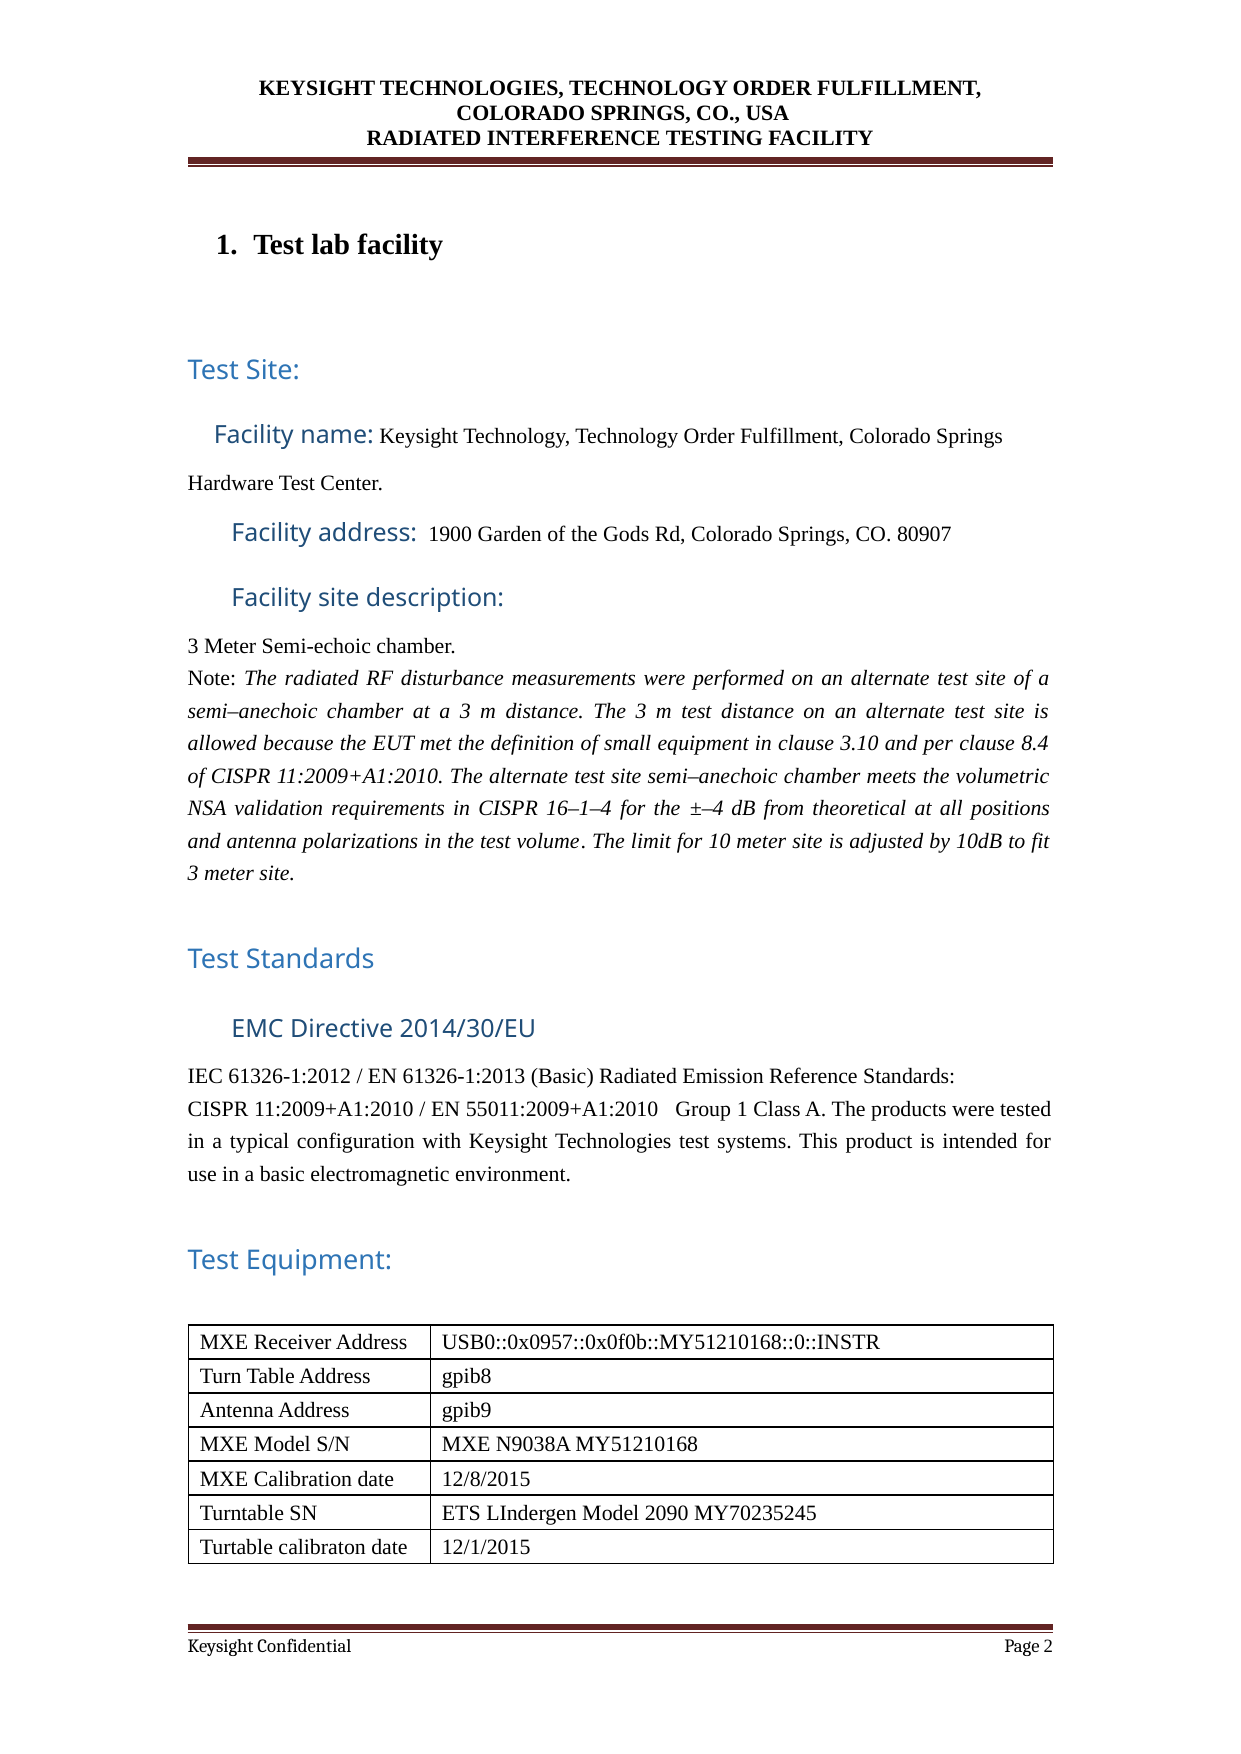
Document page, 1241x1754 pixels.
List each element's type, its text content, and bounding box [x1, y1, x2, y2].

table_cell ETS LIndergen Model 2090 MY70235245 [431, 1496, 1053, 1528]
text Facility site description: [187, 564, 1053, 629]
table_cell Turn Table Address [189, 1360, 430, 1392]
table_cell Antenna Address [189, 1394, 430, 1426]
table_cell gpib8 [431, 1360, 1053, 1392]
table_cell gpib9 [431, 1394, 1053, 1426]
table_cell MXE N9038A MY51210168 [431, 1428, 1053, 1460]
table_cell MXE Calibration date [189, 1462, 430, 1494]
text Note: The radiated RF disturbance measurements were performed on an alternate test site of a semi–anechoic chamber at a 3 m distance. The 3 m test distance on an alternate test site is allowed because the EUT met the definition of small equipment in clause 3.10 and per clause 8.4 of CISPR 11:2009+A1:2010. The alternate test site semi–anechoic chamber meets the volumetric NSA validation requirements in CISPR 16–1–4 for the ±–4 dB from theoretical at all positions and antenna polarizations in the test volume. The limit for 10 meter site is adjusted by 10dB to fit 3 meter site. [187, 662, 1053, 889]
table_cell 12/1/2015 [431, 1530, 1053, 1562]
subtitle Test Equipment: [187, 1227, 1053, 1292]
subtitle Test lab facility [216, 212, 1053, 277]
text IEC 61326-1:2012 / EN 61326-1:2013 (Basic) Radiated Emission Reference Standards: [187, 1060, 1053, 1092]
table_header USB0::0x0957::0x0f0b::MY51210168::0::INSTR [431, 1326, 1053, 1358]
subtitle Test Standards [187, 926, 1053, 991]
text CISPR 11:2009+A1:2010 / EN 55011:2009+A1:2010 Group 1 Class A. The products were tested in a typical configuration with Keysight Technologies test systems. This product is intended for use in a basic electromagnetic environment. [187, 1092, 1053, 1190]
text 3 Meter Semi-echoic chamber. [187, 629, 1053, 662]
table_cell 12/8/2015 [431, 1462, 1053, 1494]
table_header MXE Receiver Address [189, 1326, 430, 1358]
subtitle EMC Directive 2014/30/EU [231, 995, 1053, 1060]
text Facility name: Keysight Technology, Technology Order Fulfillment, Colorado Springs Hardware Test Center. [187, 402, 1053, 499]
table_cell Turntable SN [189, 1496, 430, 1528]
table_cell Turtable calibraton date [189, 1530, 430, 1562]
table_cell MXE Model S/N [189, 1428, 430, 1460]
subtitle Test Site: [187, 337, 1053, 402]
text Facility address: 1900 Garden of the Gods Rd, Colorado Springs, CO. 80907 [187, 499, 1053, 564]
